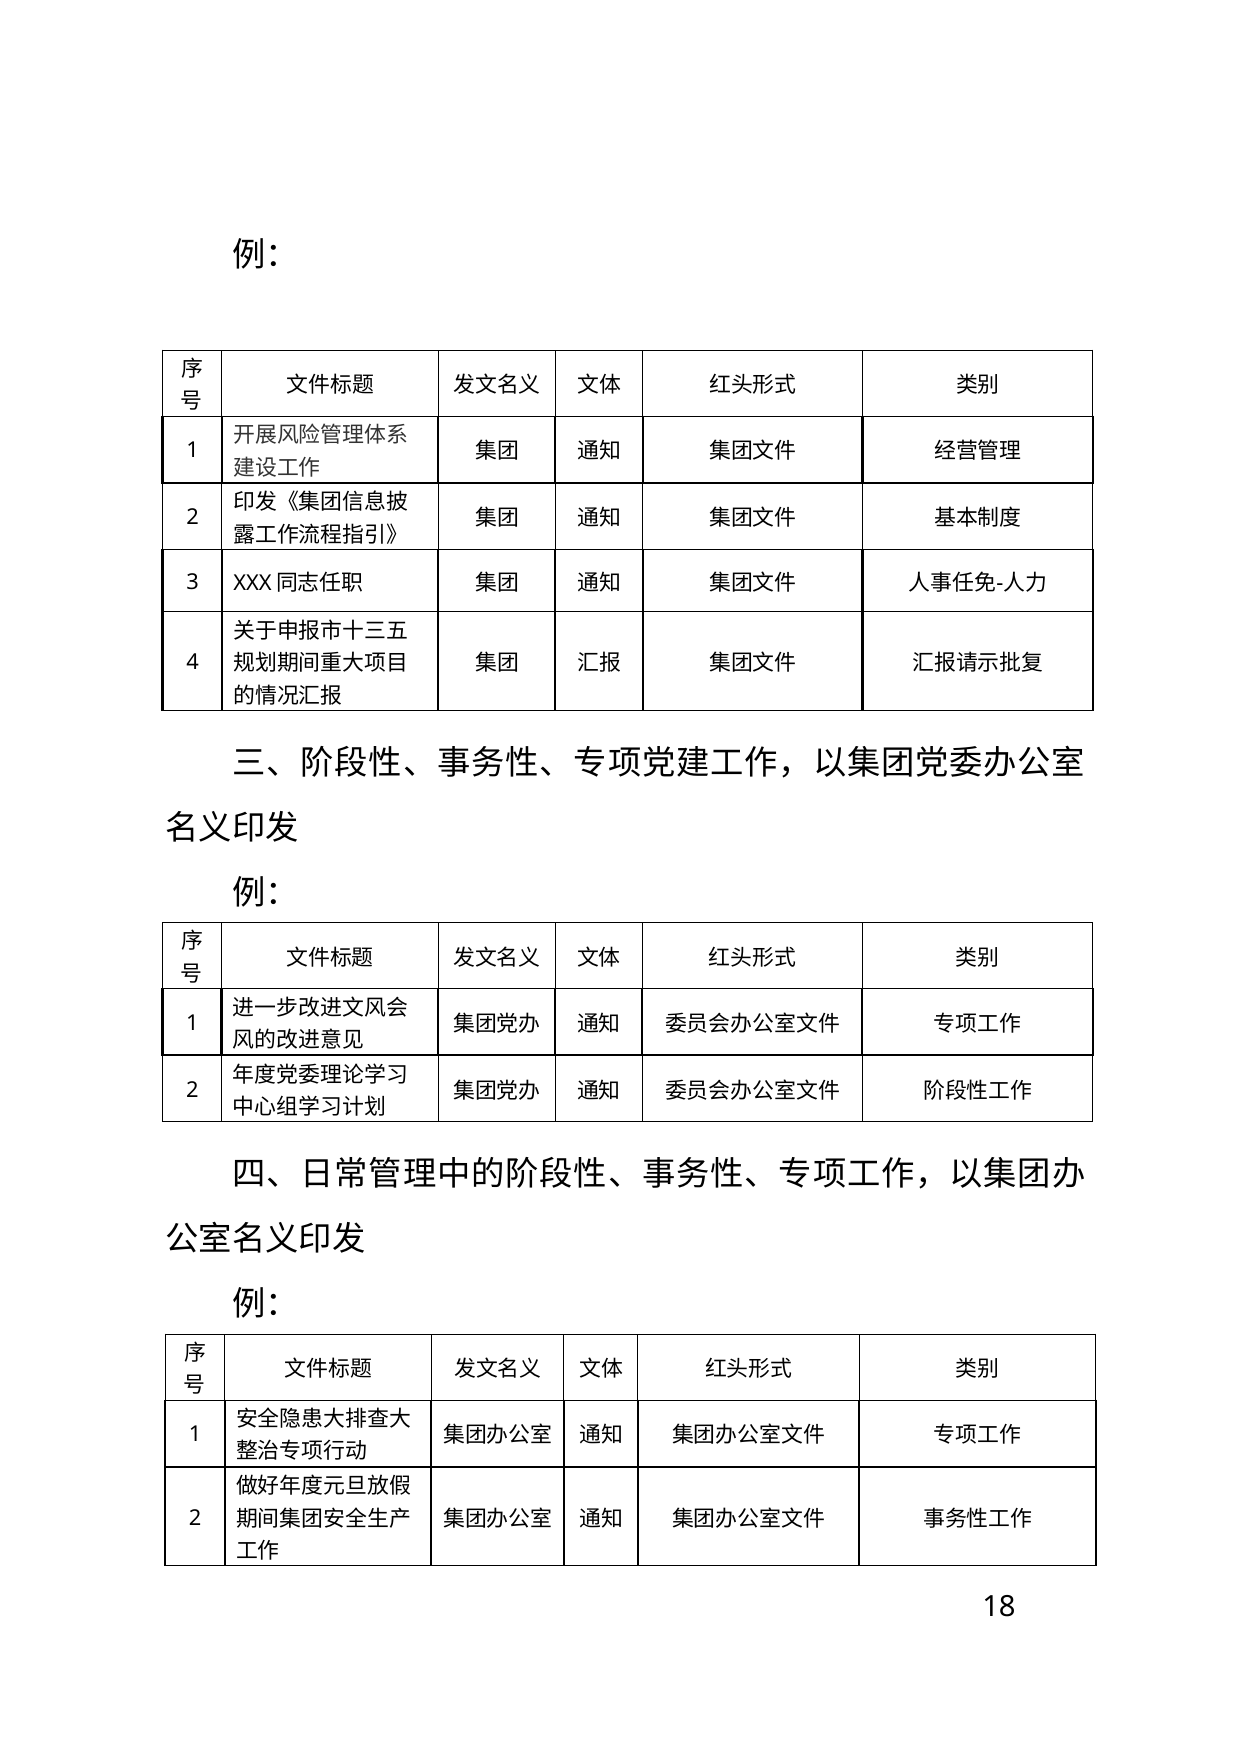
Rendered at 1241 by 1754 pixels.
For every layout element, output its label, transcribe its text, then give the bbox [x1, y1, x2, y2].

table_cell 集团党办 [439, 989, 554, 1054]
table_cell 委员会办公室文件 [643, 989, 861, 1054]
table_cell 4 [164, 612, 221, 710]
table_cell 汇报请示批复 [864, 612, 1092, 710]
table_cell 事务性工作 [860, 1468, 1095, 1565]
table_header 类别 [860, 1335, 1095, 1399]
table_header 文件标题 [225, 1335, 431, 1399]
table_cell XXX同志任职 [223, 550, 437, 611]
table_header 发文名义 [439, 923, 555, 988]
table_header 文件标题 [222, 923, 438, 988]
text 四、日常管理中的阶段性、事务性、专项工作，以集团办公室名义印发 [165, 1138, 1087, 1268]
table_cell 2 [166, 1468, 224, 1565]
table_cell 集团办公室文件 [639, 1468, 858, 1565]
table_cell 集团办公室 [432, 1468, 563, 1565]
table_cell 2 [163, 484, 221, 549]
table_header 红头形式 [643, 351, 862, 416]
table_header 发文名义 [439, 351, 555, 416]
table_cell 集团办公室 [432, 1401, 563, 1466]
table_cell 安全隐患大排查大整治专项行动 [226, 1401, 430, 1466]
table_cell 1 [164, 417, 221, 482]
table_cell 委员会办公室文件 [643, 1056, 862, 1121]
table_header 发文名义 [432, 1335, 563, 1399]
table_cell 汇报 [556, 612, 642, 710]
table_cell 集团文件 [644, 417, 861, 482]
table_cell 3 [164, 550, 221, 611]
text 例： [165, 1268, 1087, 1333]
table_cell 人事任免-人力 [864, 550, 1092, 611]
table_cell 印发《集团信息披露工作流程指引》 [222, 484, 438, 549]
table_cell 集团文件 [644, 550, 861, 611]
table_cell 做好年度元旦放假期间集团安全生产工作 [226, 1468, 430, 1565]
table_header 序号 [166, 1335, 224, 1399]
table_cell 2 [163, 1056, 221, 1121]
table_cell 通知 [556, 1056, 642, 1121]
table_header 红头形式 [638, 1335, 859, 1399]
table_header 序号 [163, 923, 221, 988]
table_header 序号 [163, 351, 221, 416]
table_header 类别 [863, 351, 1092, 416]
table_cell 集团文件 [644, 612, 861, 710]
table_cell 通知 [556, 484, 642, 549]
table_cell 集团文件 [643, 484, 862, 549]
table_cell 集团 [439, 484, 555, 549]
table_cell 基本制度 [863, 484, 1092, 549]
table_cell 专项工作 [863, 989, 1092, 1054]
text 例： [165, 857, 1087, 922]
table_header 文体 [556, 923, 642, 988]
table_cell 进一步改进文风会风的改进意见 [223, 989, 437, 1054]
table_cell 通知 [565, 1401, 637, 1466]
table_header 红头形式 [643, 923, 862, 988]
table_cell 集团办公室文件 [639, 1401, 858, 1466]
table_cell 通知 [565, 1468, 637, 1565]
table_cell 专项工作 [860, 1401, 1095, 1466]
table_cell 年度党委理论学习中心组学习计划 [222, 1056, 438, 1121]
table_cell 1 [166, 1401, 224, 1466]
table_cell 集团 [439, 550, 554, 611]
table_cell 通知 [556, 989, 641, 1054]
table_cell 关于申报市十三五规划期间重大项目的情况汇报 [223, 612, 437, 710]
text 例： [165, 219, 1087, 284]
table_cell 开展风险管理体系建设工作 [223, 417, 437, 482]
table_cell 集团 [439, 417, 554, 482]
table_cell 集团党办 [439, 1056, 555, 1121]
table_header 类别 [863, 923, 1092, 988]
table_header 文体 [556, 351, 642, 416]
table_header 文体 [564, 1335, 637, 1399]
text 三、阶段性、事务性、专项党建工作，以集团党委办公室名义印发 [165, 727, 1087, 857]
table_cell 阶段性工作 [863, 1056, 1092, 1121]
table_header 文件标题 [222, 351, 438, 416]
table_cell 1 [164, 989, 220, 1054]
table_cell 集团 [439, 612, 554, 710]
table_cell 通知 [556, 417, 642, 482]
table_cell 经营管理 [864, 417, 1092, 482]
table_cell 通知 [556, 550, 642, 611]
